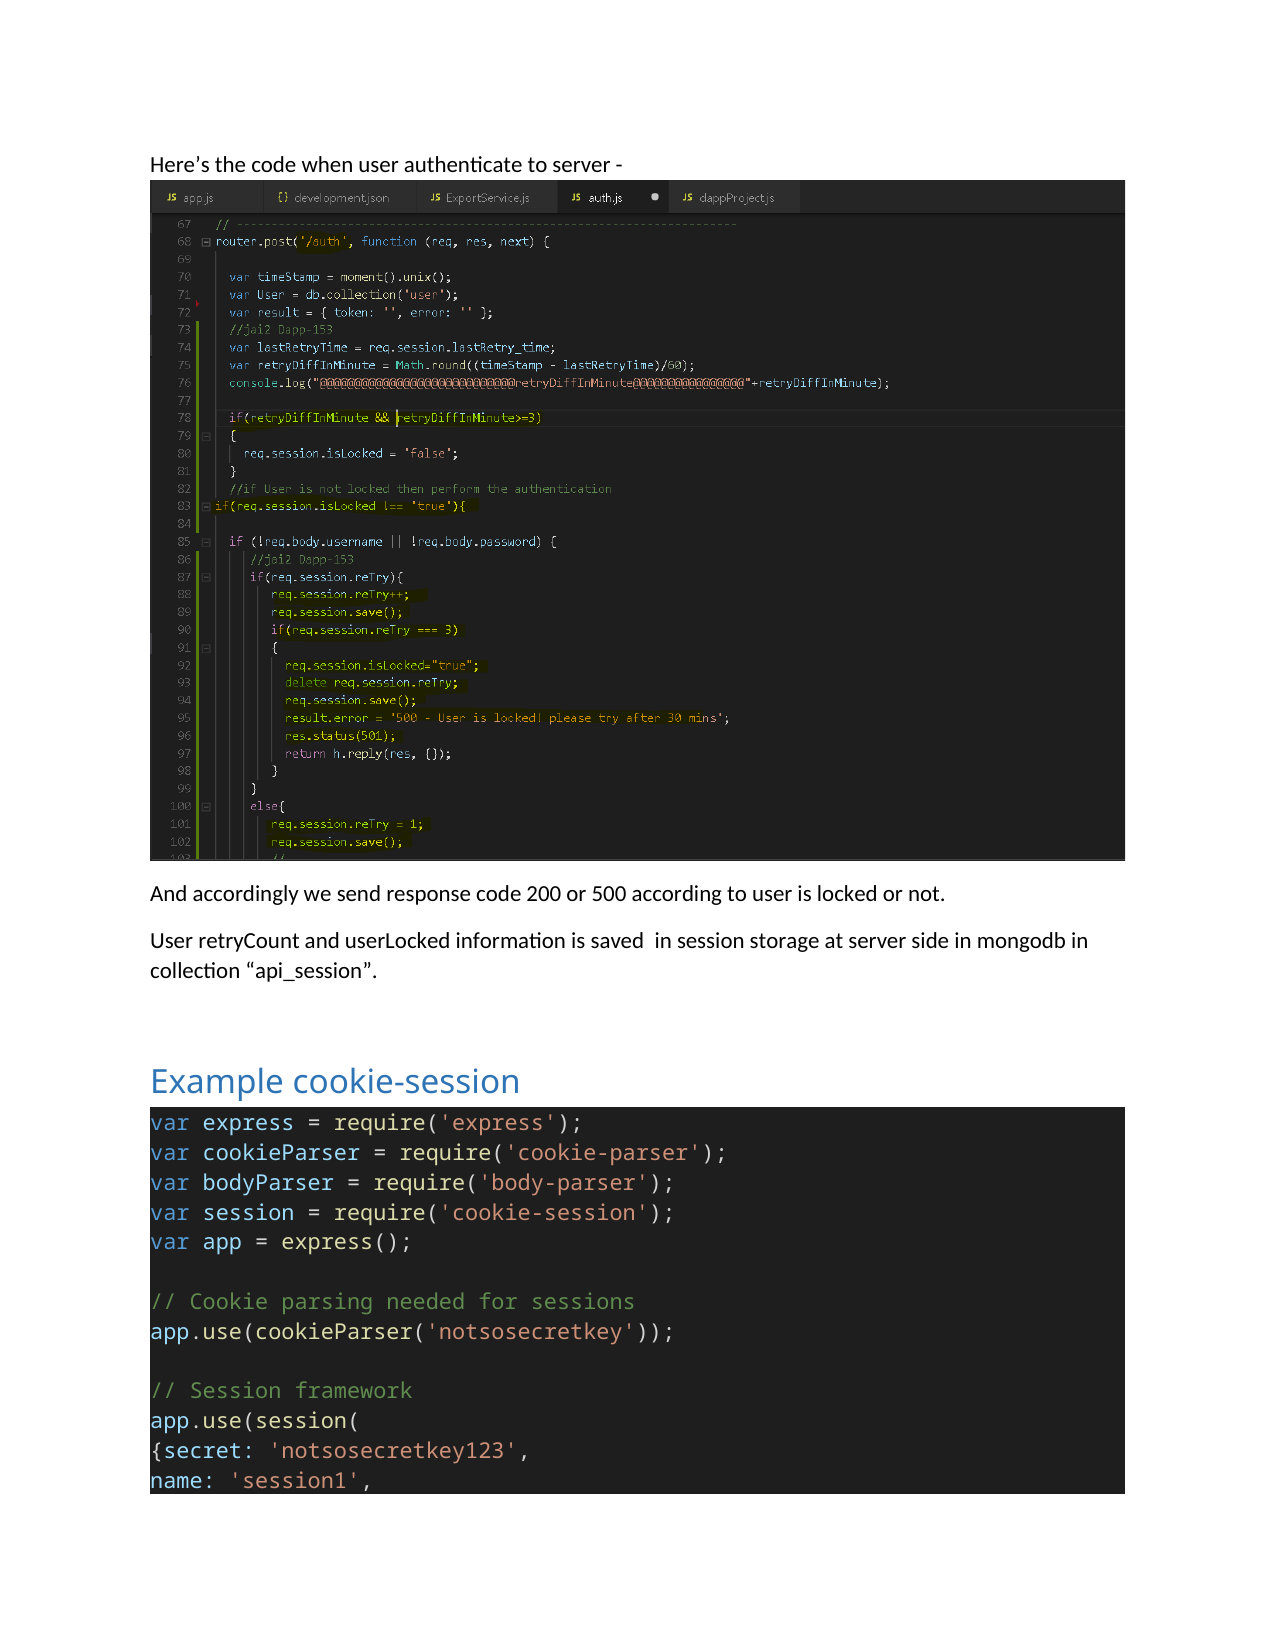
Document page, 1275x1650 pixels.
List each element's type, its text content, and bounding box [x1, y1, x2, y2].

text app.use(cookieParser('notsosecretkey')); [150, 1316, 1125, 1345]
subtitle Example cookie-session [150, 1058, 1125, 1103]
text User retryCount and userLocked information is saved in session storage at server side in mongodb in collection “api_session”. [150, 926, 1125, 984]
text And accordingly we send response code 200 or 500 according to user is locked or not. [150, 879, 1125, 907]
text {secret: 'notsosecretkey123', [150, 1435, 1125, 1464]
text app.use(session( [150, 1405, 1125, 1435]
text var app = express(); [150, 1226, 1125, 1256]
text name: 'session1', [150, 1464, 1125, 1494]
picture [150, 180, 1125, 861]
text var cookieParser = require('cookie-parser'); [150, 1137, 1125, 1167]
text var express = require('express'); [150, 1107, 1125, 1137]
text // Cookie parsing needed for sessions [150, 1286, 1125, 1316]
text var session = require('cookie-session'); [150, 1196, 1125, 1226]
text Here’s the code when user authenticate to server - [150, 150, 1125, 180]
text var bodyParser = require('body-parser'); [150, 1167, 1125, 1196]
text // Session framework [150, 1375, 1125, 1405]
